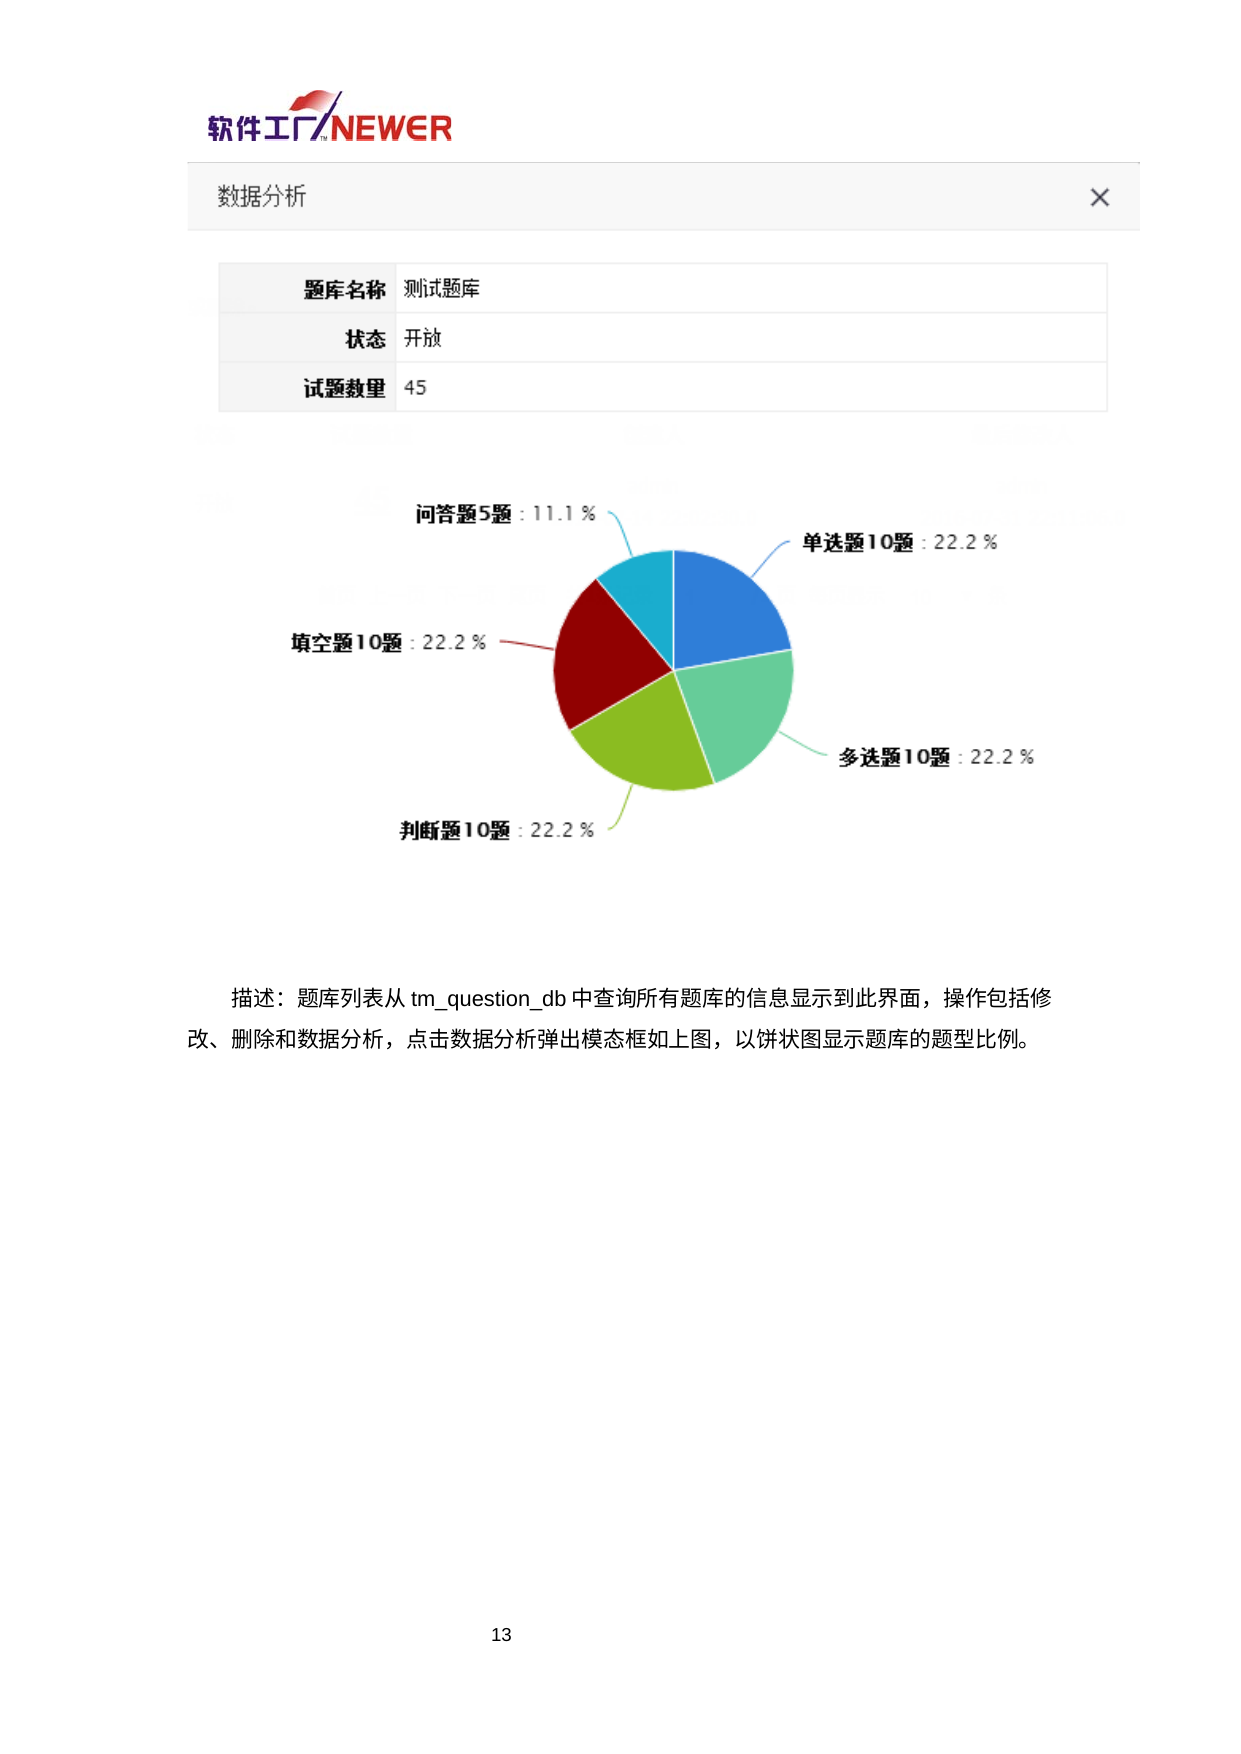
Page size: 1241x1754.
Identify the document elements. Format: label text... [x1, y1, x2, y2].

text 描述：题库列表从tm_question_db中查询所有题库的信息显示到此界面，操作包括修改、删除和数据分析，点击数据分析弹出模态框如上图，以饼状图显示题库的题型比例。 [187, 981, 1053, 1054]
picture [208, 90, 452, 141]
picture [187, 162, 1140, 958]
